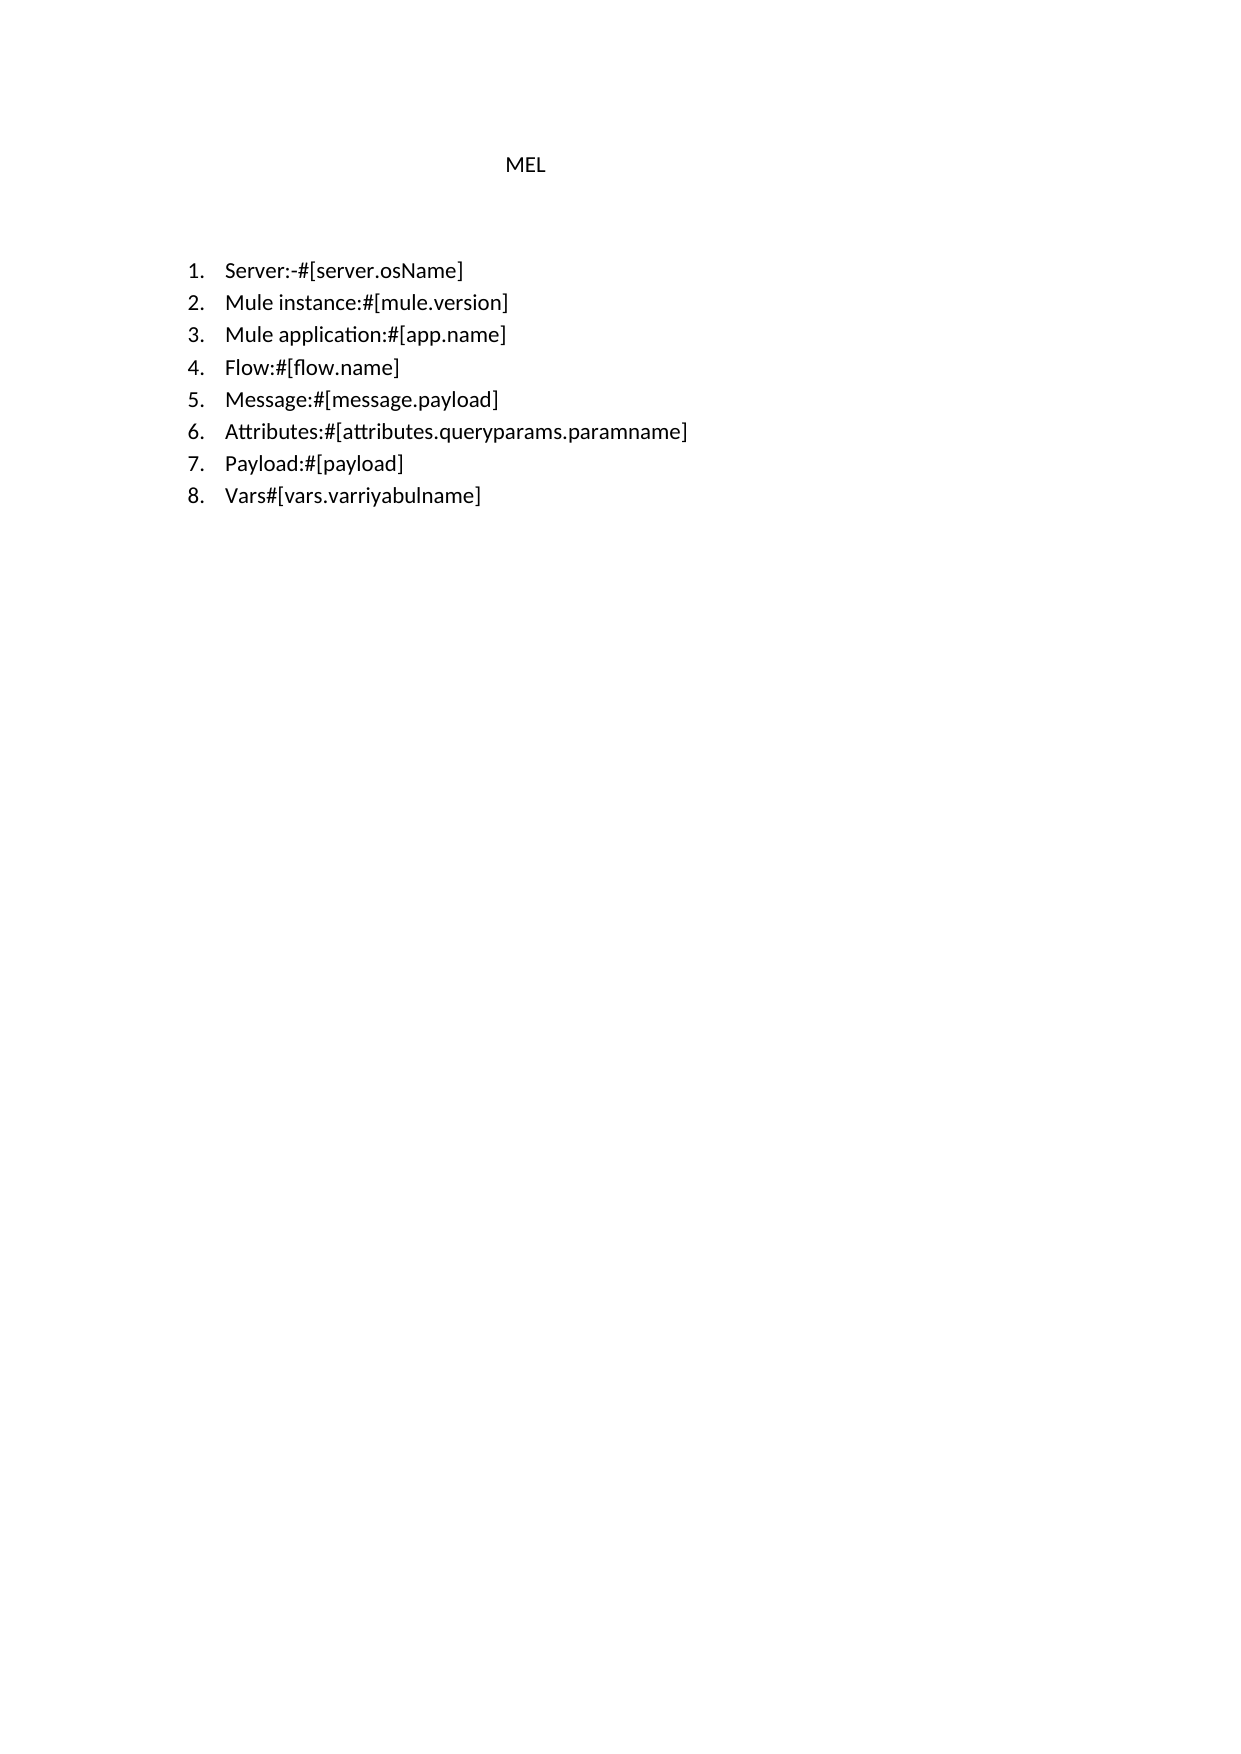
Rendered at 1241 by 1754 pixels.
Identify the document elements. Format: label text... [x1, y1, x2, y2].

list Attributes:#[attributes.queryparams.paramname] [187, 417, 1090, 445]
list Payload:#[payload] [187, 449, 1090, 477]
list Flow:#[flow.name] [187, 353, 1090, 381]
list Server:-#[server.osName] [187, 256, 1090, 284]
list Message:#[message.payload] [187, 385, 1090, 413]
list Vars#[vars.varriyabulname] [187, 481, 1090, 509]
list Mule application:#[app.name] [187, 320, 1090, 348]
list Mule instance:#[mule.version] [187, 288, 1090, 316]
text MEL [150, 150, 1090, 178]
